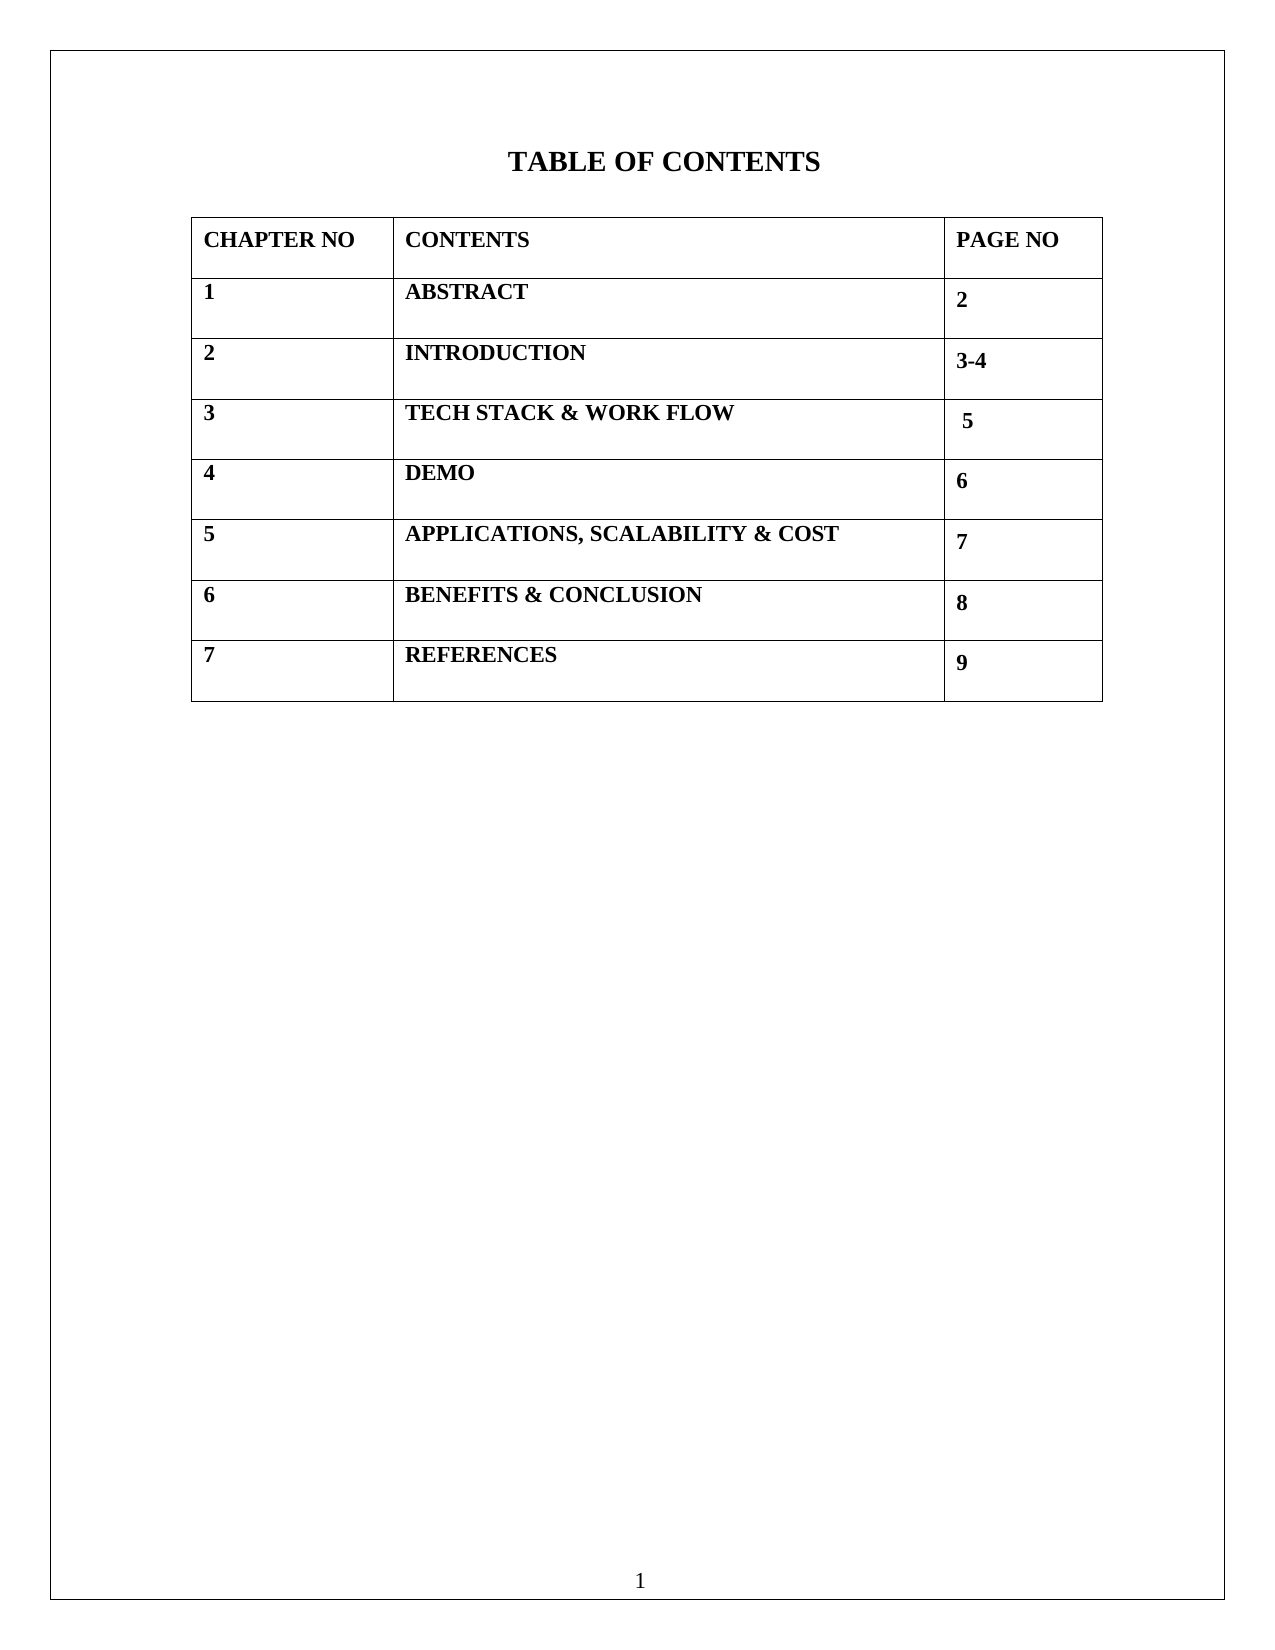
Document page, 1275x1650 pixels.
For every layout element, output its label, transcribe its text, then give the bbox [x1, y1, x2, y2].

table_cell 7 [192, 641, 393, 701]
table_cell 3-4 [945, 339, 1102, 398]
table_cell 8 [945, 581, 1102, 640]
table_cell 6 [945, 460, 1102, 519]
table_cell 1 [192, 279, 393, 338]
subtitle TABLE OF CONTENTS [316, 144, 1012, 178]
table_cell BENEFITS & CONCLUSION [394, 581, 944, 640]
table_cell 4 [192, 460, 393, 519]
table_cell INTRODUCTION [394, 339, 944, 398]
table_cell 7 [945, 520, 1102, 580]
table_cell TECH STACK & WORK FLOW [394, 400, 944, 459]
table_cell 2 [192, 339, 393, 398]
table_cell REFERENCES [394, 641, 944, 701]
table_cell DEMO [394, 460, 944, 519]
table_header CONTENTS [394, 218, 944, 277]
table_cell 6 [192, 581, 393, 640]
table_header PAGE NO [945, 218, 1102, 277]
table_cell 5 [945, 400, 1102, 459]
table_cell 5 [192, 520, 393, 580]
table_cell APPLICATIONS, SCALABILITY & COST [394, 520, 944, 580]
table_cell 3 [192, 400, 393, 459]
table_cell 9 [945, 641, 1102, 701]
table_cell ABSTRACT [394, 279, 944, 338]
table_cell 2 [945, 279, 1102, 338]
table_header CHAPTER NO [192, 218, 393, 277]
